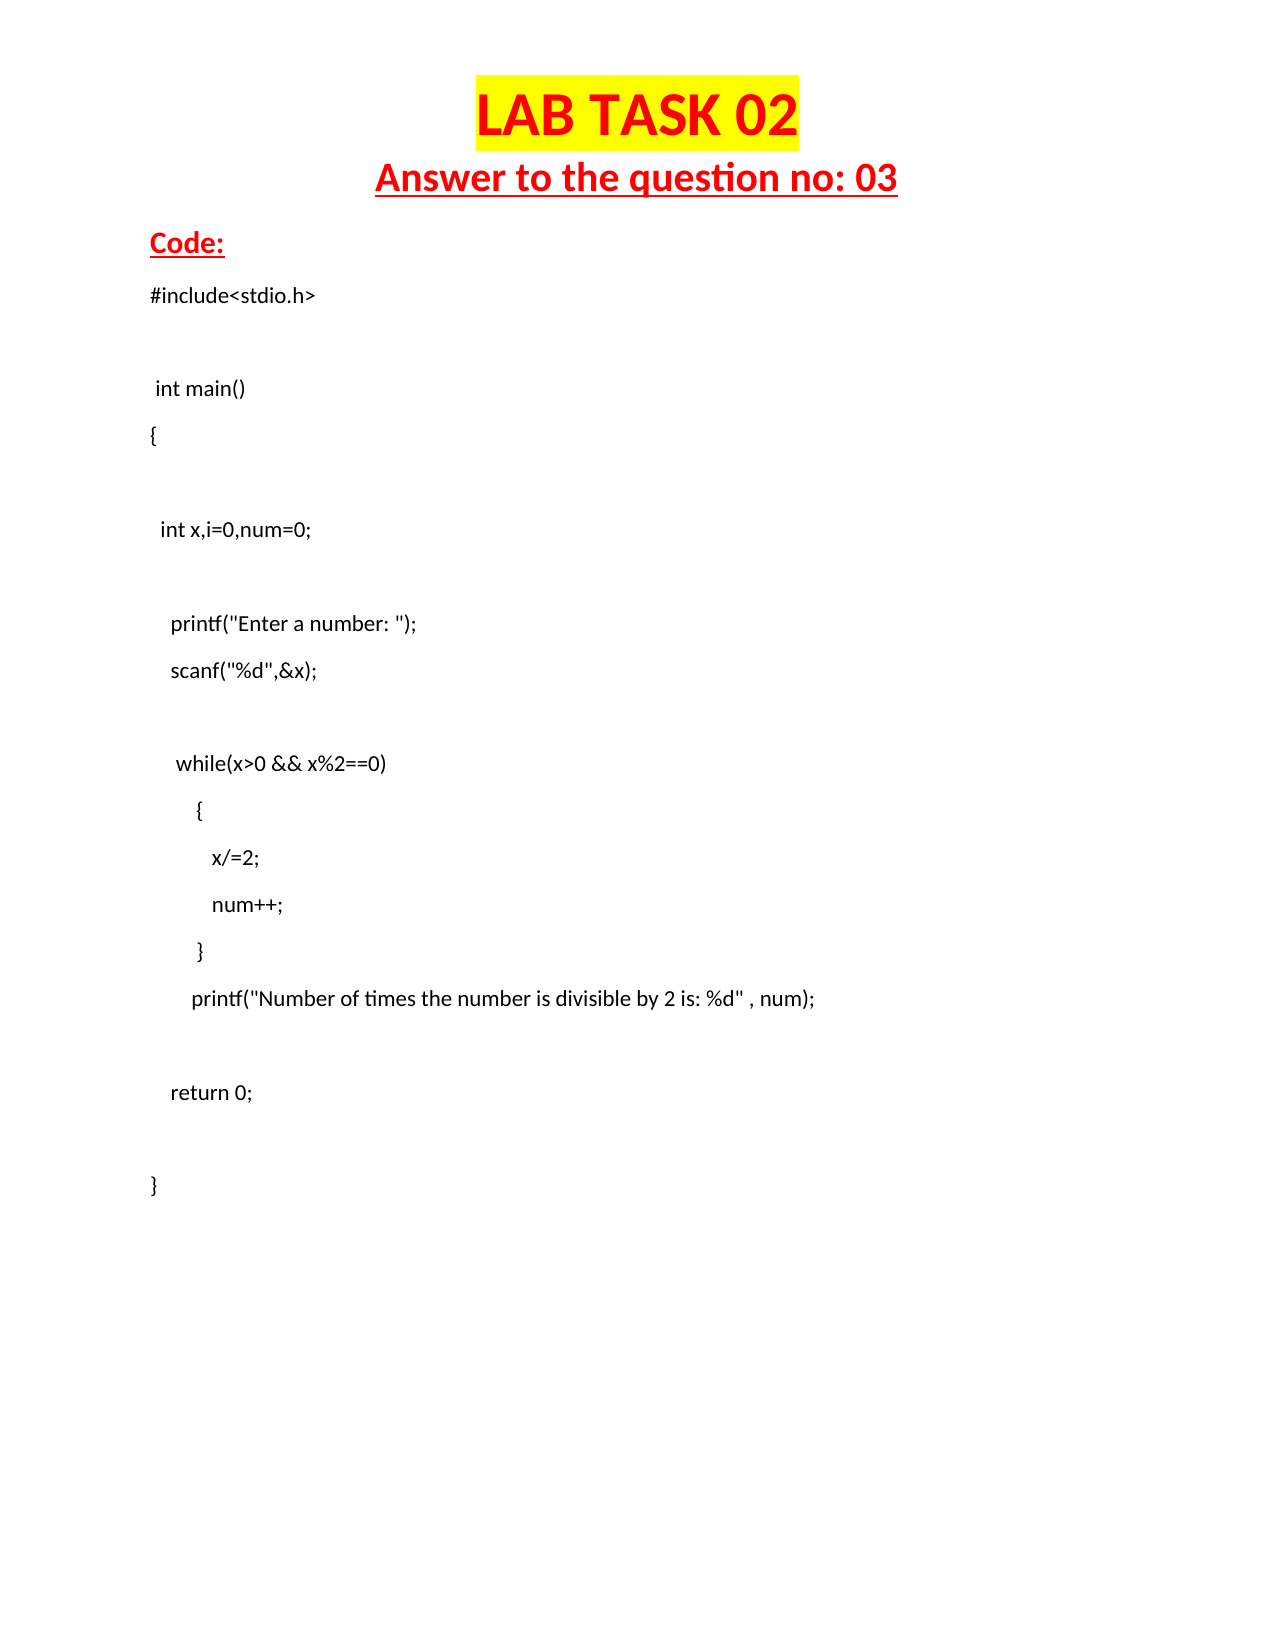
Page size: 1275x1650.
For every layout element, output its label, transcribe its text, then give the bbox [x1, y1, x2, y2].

text int main() [150, 374, 1125, 402]
text scanf("%d",&x); [150, 656, 1125, 684]
text return 0; [150, 1078, 1125, 1106]
text printf("Number of times the number is divisible by 2 is: %d" , num); [150, 984, 1125, 1012]
text while(x>0 && x%2==0) [150, 749, 1125, 777]
text } [150, 1171, 1125, 1199]
text Answer to the question no: 03 [300, 151, 1125, 202]
text Code: [150, 223, 1125, 261]
text x/=2; [150, 843, 1125, 871]
text } [150, 937, 1125, 965]
text num++; [150, 890, 1125, 918]
text { [150, 796, 1125, 824]
text { [150, 421, 1125, 449]
text #include<stdio.h> [150, 281, 1125, 309]
text printf("Enter a number: "); [150, 609, 1125, 637]
text int x,i=0,num=0; [150, 515, 1125, 543]
